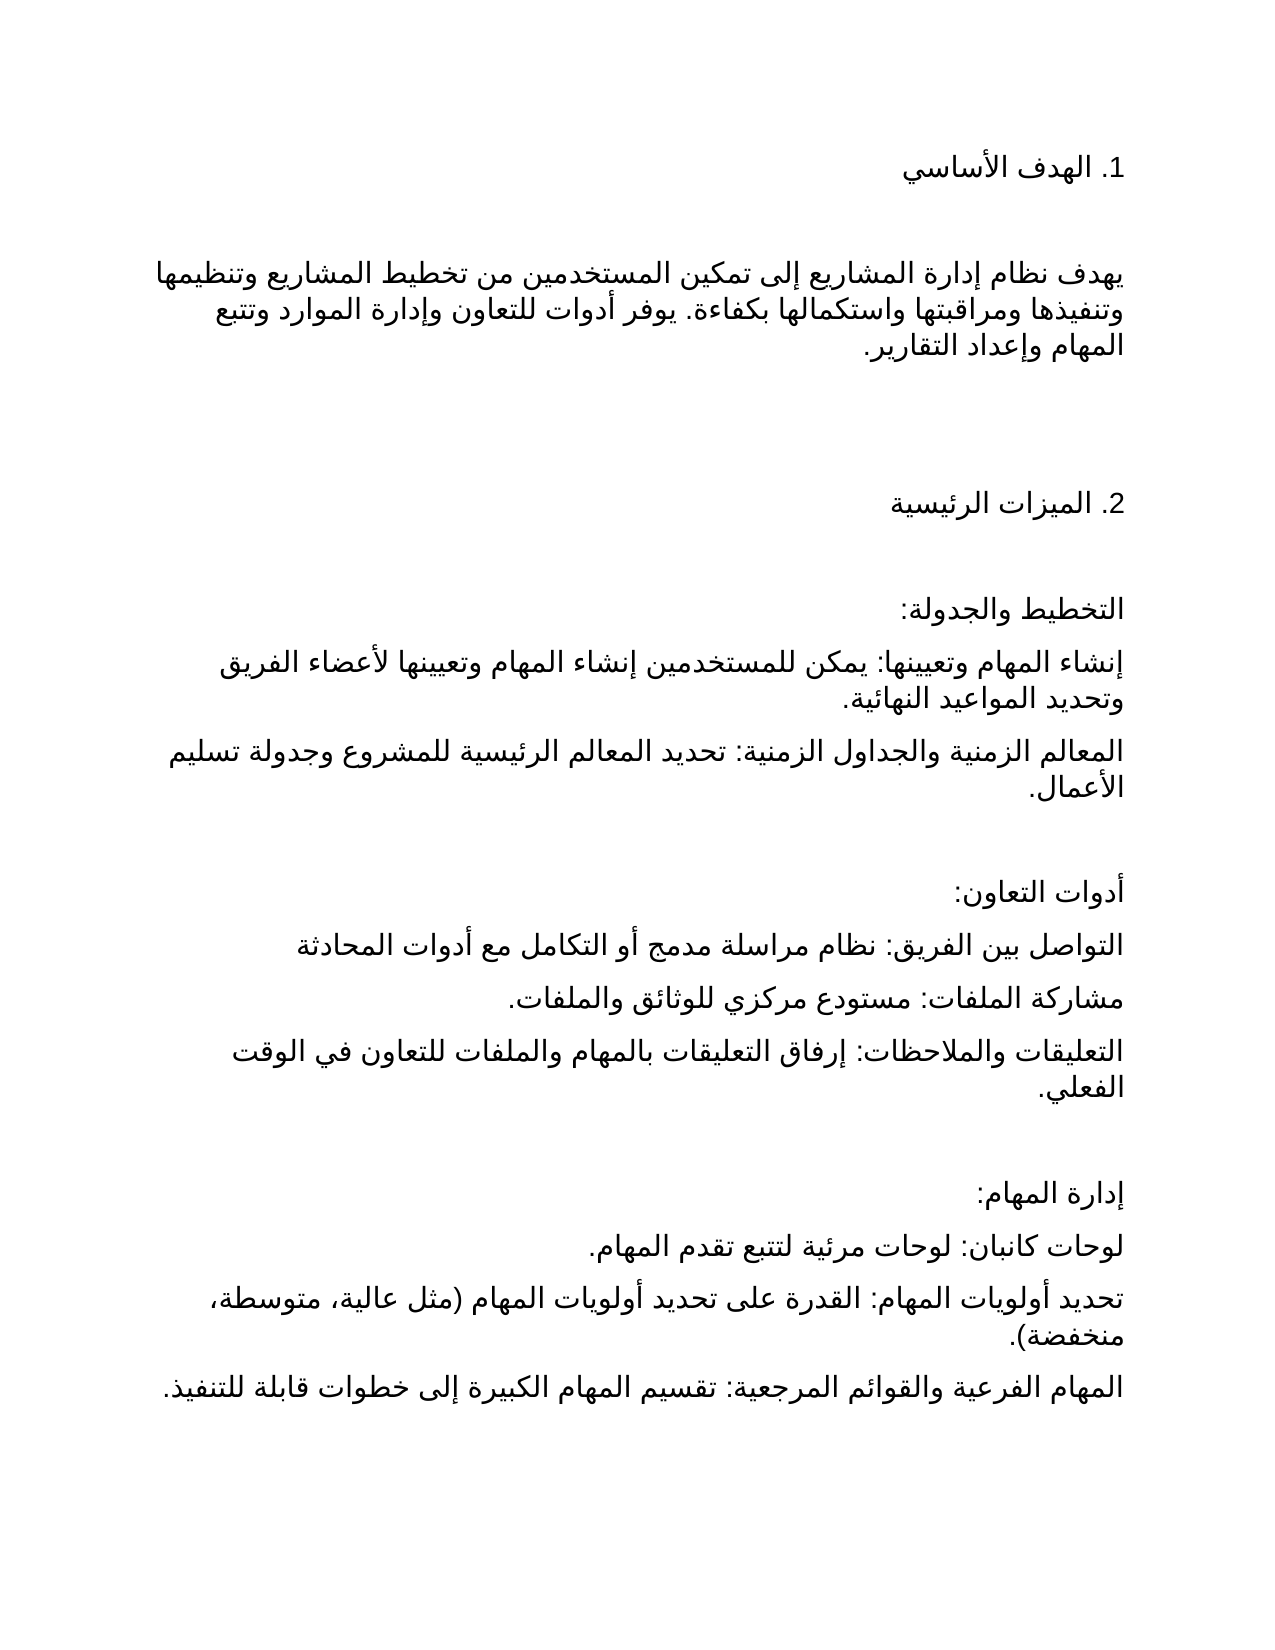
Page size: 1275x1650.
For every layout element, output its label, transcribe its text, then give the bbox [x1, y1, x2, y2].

text 2. الميزات الرئيسية [150, 486, 1125, 520]
text التخطيط والجدولة: [150, 592, 1125, 626]
text مشاركة الملفات: مستودع مركزي للوثائق والملفات. [150, 981, 1125, 1015]
text التعليقات والملاحظات: إرفاق التعليقات بالمهام والملفات للتعاون في الوقت الفعلي. [150, 1034, 1125, 1104]
text لوحات كانبان: لوحات مرئية لتتبع تقدم المهام. [150, 1228, 1125, 1262]
text 1. الهدف الأساسي [150, 150, 1125, 183]
text تحديد أولويات المهام: القدرة على تحديد أولويات المهام (مثل عالية، متوسطة، منخفضة). [150, 1281, 1125, 1351]
text إدارة المهام: [150, 1176, 1125, 1209]
text المعالم الزمنية والجداول الزمنية: تحديد المعالم الرئيسية للمشروع وجدولة تسليم الأعمال. [150, 734, 1125, 803]
text إنشاء المهام وتعيينها: يمكن للمستخدمين إنشاء المهام وتعيينها لأعضاء الفريق وتحديد المواعيد النهائية. [150, 645, 1125, 714]
text التواصل بين الفريق: نظام مراسلة مدمج أو التكامل مع أدوات المحادثة [150, 928, 1125, 962]
text أدوات التعاون: [150, 876, 1125, 909]
text يهدف نظام إدارة المشاريع إلى تمكين المستخدمين من تخطيط المشاريع وتنظيمها وتنفيذها ومراقبتها واستكمالها بكفاءة. يوفر أدوات للتعاون وإدارة الموارد وتتبع المهام وإعداد التقارير. [150, 256, 1125, 361]
text المهام الفرعية والقوائم المرجعية: تقسيم المهام الكبيرة إلى خطوات قابلة للتنفيذ. [150, 1370, 1125, 1404]
